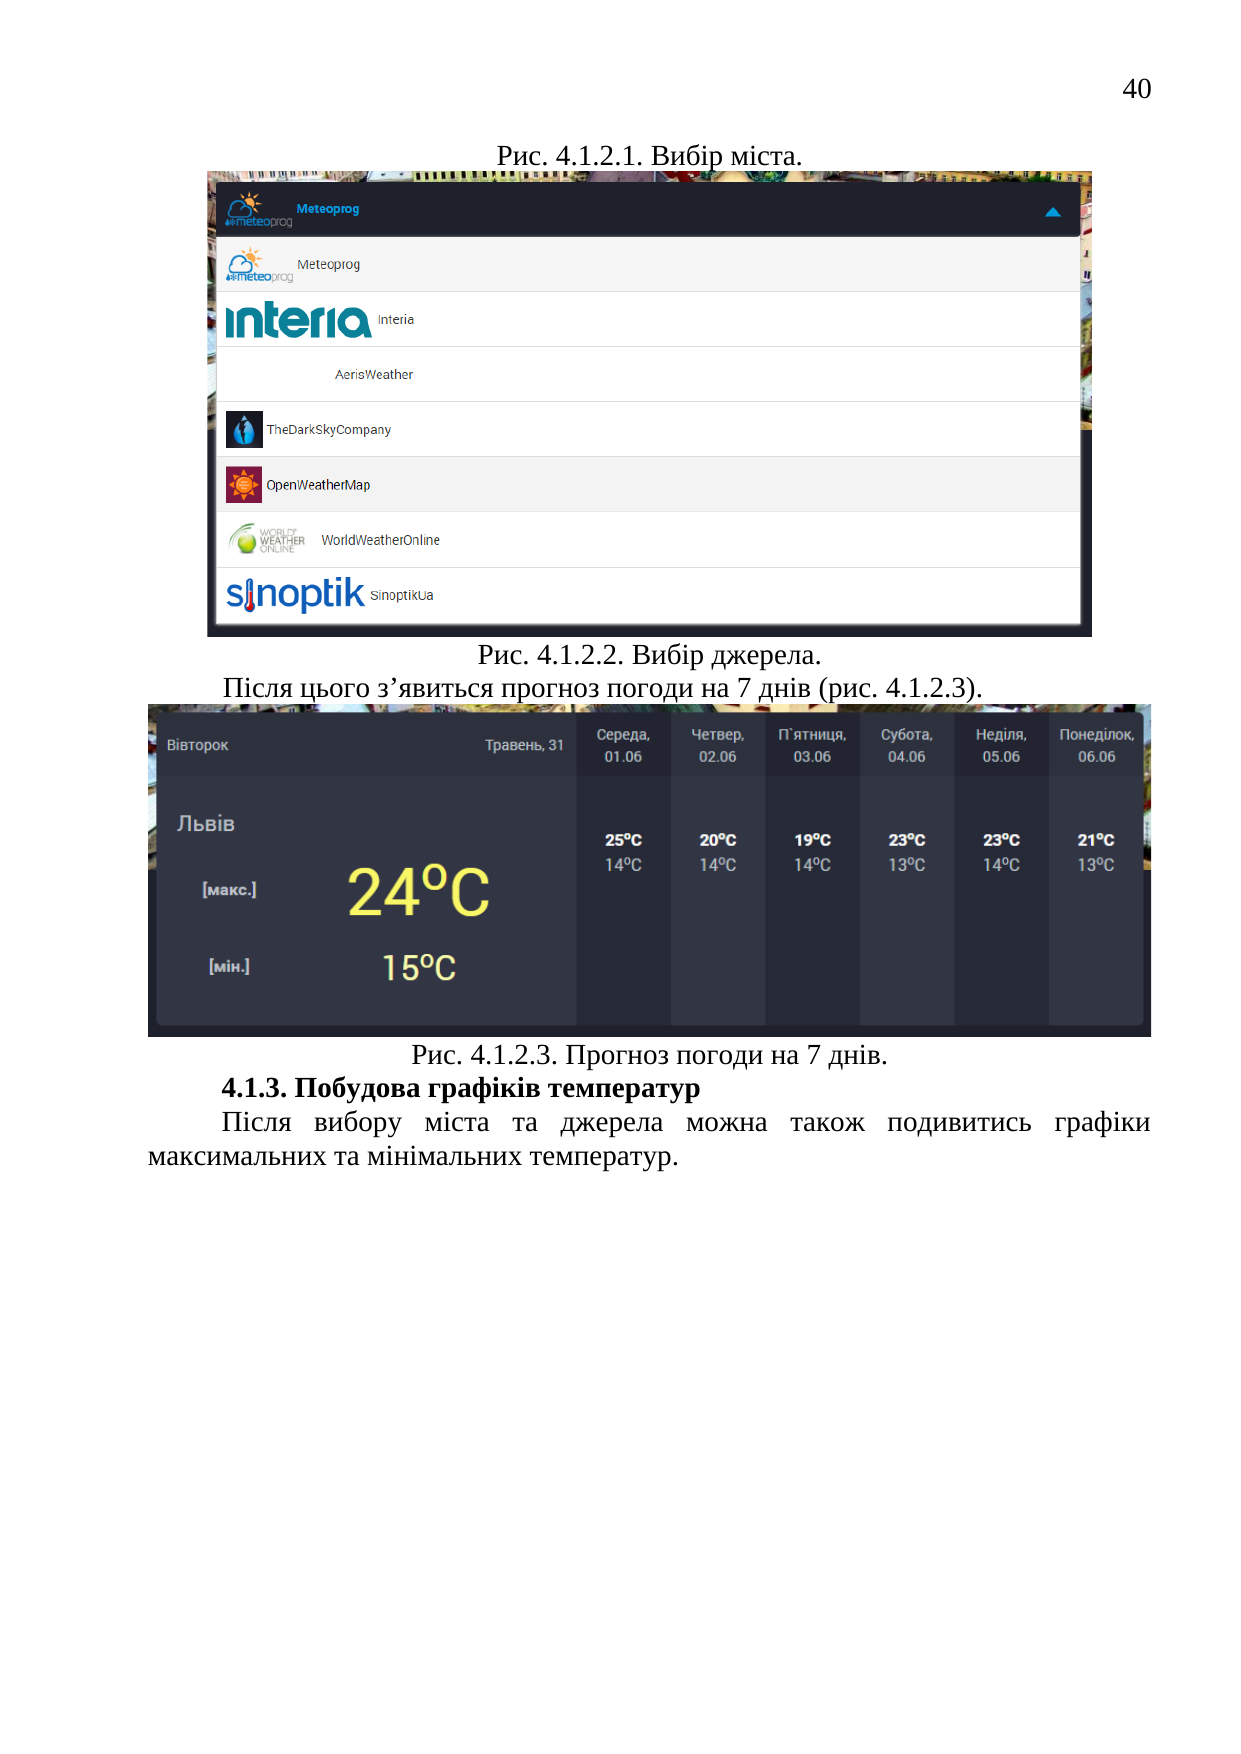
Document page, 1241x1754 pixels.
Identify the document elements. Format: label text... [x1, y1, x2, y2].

text Після цього з’явиться прогноз погоди на 7 днів (рис. 4.1.2.3). [148, 671, 1152, 704]
text Після вибору міста та джерела можна також подивитись графіки максимальних та мінімальних температур. [148, 1104, 1152, 1171]
text Рис. 4.1.2.1. Вибір міста. [148, 138, 1152, 171]
text Рис. 4.1.2.2. Вибір джерела. [148, 637, 1152, 671]
text 4.1.3. Побудова графіків температур [148, 1071, 1152, 1104]
text Рис. 4.1.2.3. Прогноз погоди на 7 днів. [148, 1037, 1152, 1071]
picture [148, 704, 1152, 1037]
picture [207, 171, 1092, 637]
